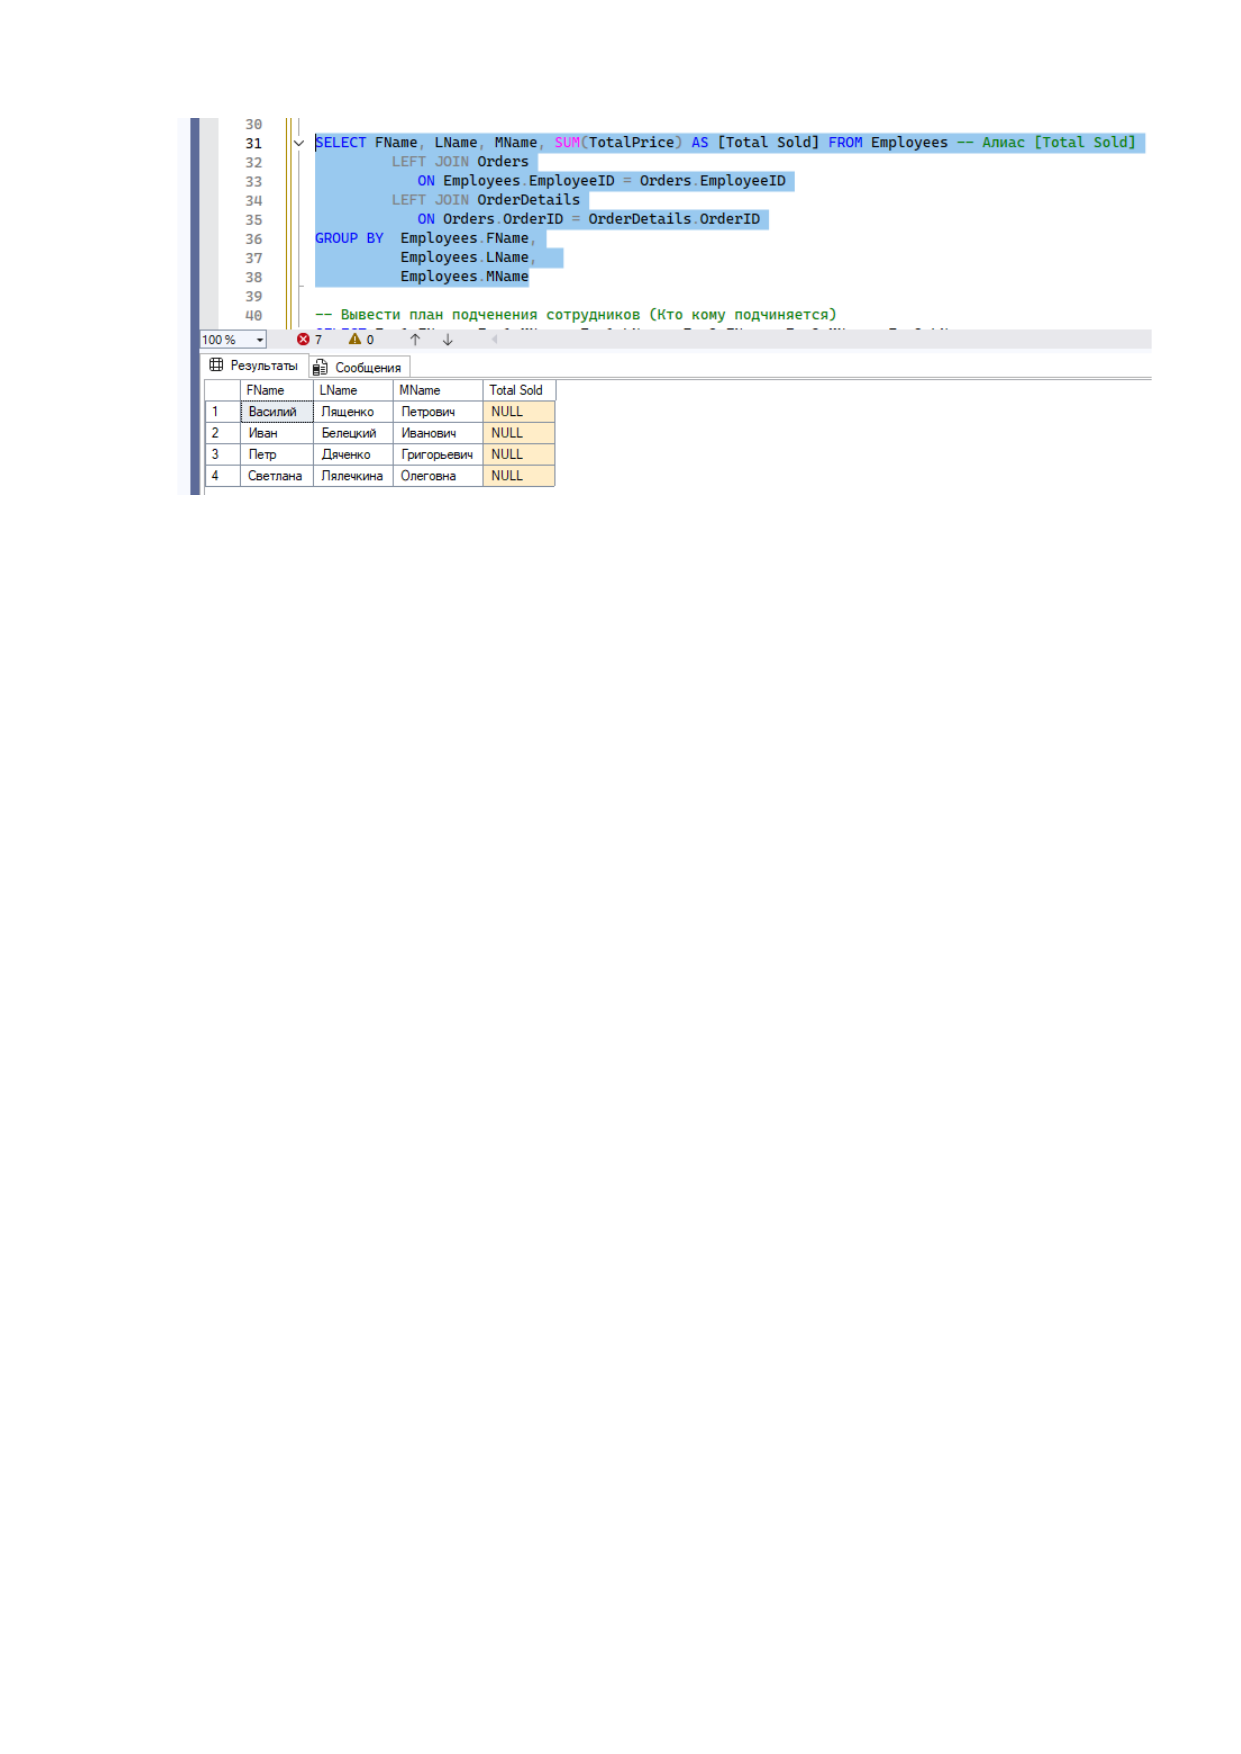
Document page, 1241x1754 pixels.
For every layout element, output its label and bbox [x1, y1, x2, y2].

picture [177, 118, 1152, 495]
